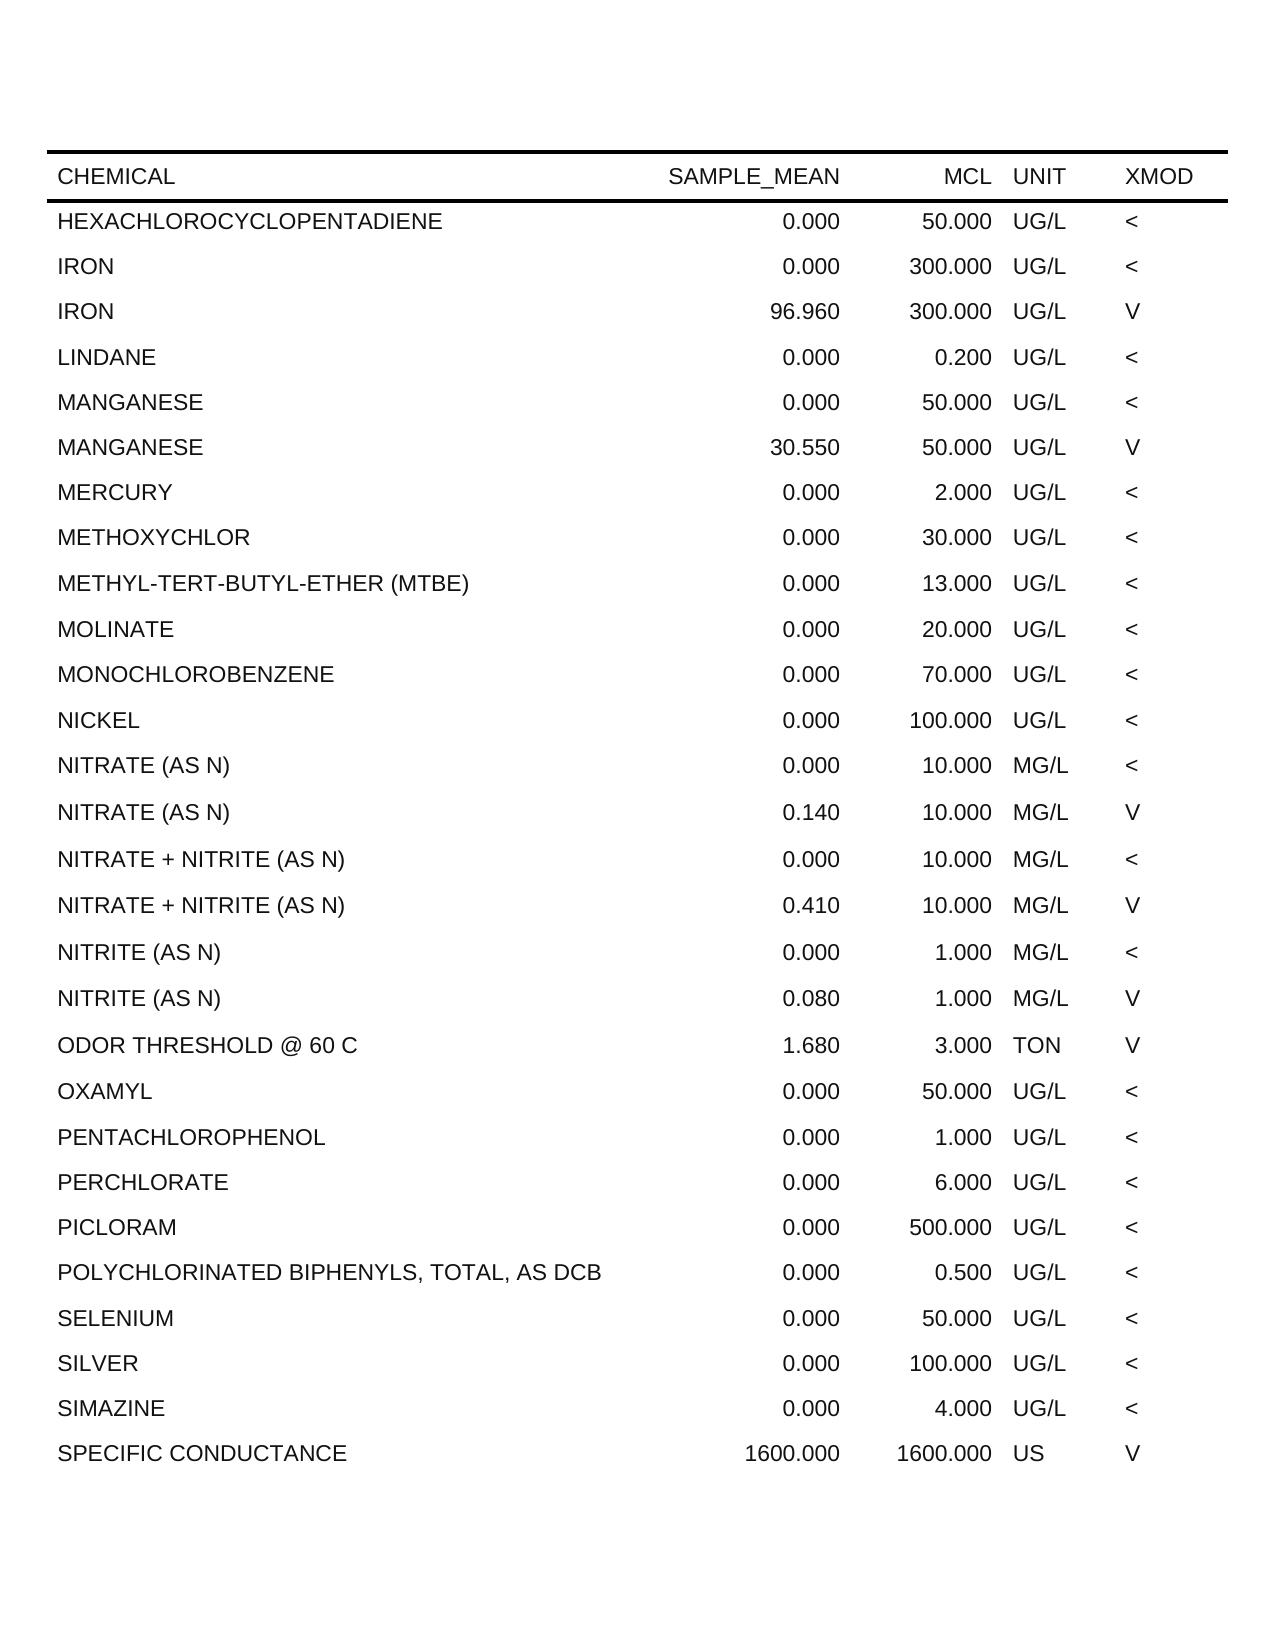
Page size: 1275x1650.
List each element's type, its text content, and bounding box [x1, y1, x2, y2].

table_cell HEXACHLOROCYCLOPENTADIENE [47, 203, 638, 244]
table_cell 1600.000 [850, 1431, 1002, 1474]
table_cell 50.000 [850, 425, 1002, 470]
table_cell UG/L [1002, 1069, 1114, 1114]
table_cell 0.000 [638, 1386, 850, 1431]
table_cell 0.000 [638, 836, 850, 882]
table_cell < [1114, 244, 1228, 289]
table_cell < [1114, 470, 1228, 515]
table_cell 0.000 [638, 1341, 850, 1386]
table_cell UG/L [1002, 203, 1114, 244]
table_cell 50.000 [850, 379, 1002, 424]
table_cell < [1114, 1386, 1228, 1431]
table_cell 50.000 [850, 203, 1002, 244]
table_cell UG/L [1002, 1341, 1114, 1386]
table_cell MG/L [1002, 882, 1114, 929]
table_header UNIT [1002, 154, 1114, 198]
table_cell MERCURY [47, 470, 638, 515]
table_cell 300.000 [850, 289, 1002, 334]
table_cell 0.000 [638, 1159, 850, 1204]
table_cell 500.000 [850, 1205, 1002, 1250]
table_cell UG/L [1002, 334, 1114, 379]
table_cell NICKEL [47, 697, 638, 742]
table_cell UG/L [1002, 515, 1114, 560]
table_cell SELENIUM [47, 1296, 638, 1341]
table_cell 0.000 [638, 607, 850, 652]
table_cell 100.000 [850, 1341, 1002, 1386]
table_cell NITRATE + NITRITE (AS N) [47, 882, 638, 929]
table_cell UG/L [1002, 425, 1114, 470]
table_cell 0.000 [638, 334, 850, 379]
table_cell 0.000 [638, 560, 850, 607]
table_cell 6.000 [850, 1159, 1002, 1204]
table_cell ODOR THRESHOLD @ 60 C [47, 1022, 638, 1069]
table_cell 0.000 [638, 470, 850, 515]
table_cell PERCHLORATE [47, 1159, 638, 1204]
table_header MCL [850, 154, 1002, 198]
table_cell UG/L [1002, 289, 1114, 334]
table_cell 100.000 [850, 697, 1002, 742]
table_cell < [1114, 697, 1228, 742]
table_cell 0.000 [638, 1114, 850, 1159]
table_cell UG/L [1002, 1205, 1114, 1250]
table_cell 13.000 [850, 560, 1002, 607]
table_cell MG/L [1002, 975, 1114, 1022]
table_cell < [1114, 1205, 1228, 1250]
table_cell < [1114, 379, 1228, 424]
table_cell < [1114, 1341, 1228, 1386]
table_cell V [1114, 1431, 1228, 1474]
table_cell 0.410 [638, 882, 850, 929]
table_cell UG/L [1002, 1114, 1114, 1159]
table_cell SPECIFIC CONDUCTANCE [47, 1431, 638, 1474]
table_cell 300.000 [850, 244, 1002, 289]
table_cell 0.080 [638, 975, 850, 1022]
table_cell PENTACHLOROPHENOL [47, 1114, 638, 1159]
table_cell UG/L [1002, 1250, 1114, 1296]
table_cell V [1114, 789, 1228, 836]
table_cell METHOXYCHLOR [47, 515, 638, 560]
table_cell SILVER [47, 1341, 638, 1386]
table_cell UG/L [1002, 379, 1114, 424]
table_cell OXAMYL [47, 1069, 638, 1114]
table_cell < [1114, 1296, 1228, 1341]
table_cell MG/L [1002, 836, 1114, 882]
table_cell 50.000 [850, 1069, 1002, 1114]
table_cell POLYCHLORINATED BIPHENYLS, TOTAL, AS DCB [47, 1250, 638, 1296]
table_cell TON [1002, 1022, 1114, 1069]
table_cell 0.000 [638, 515, 850, 560]
table_cell < [1114, 929, 1228, 975]
table_cell 1.680 [638, 1022, 850, 1069]
table_cell < [1114, 1069, 1228, 1114]
table_cell < [1114, 334, 1228, 379]
table_cell UG/L [1002, 652, 1114, 697]
table_cell 10.000 [850, 836, 1002, 882]
table_cell 3.000 [850, 1022, 1002, 1069]
table_cell < [1114, 560, 1228, 607]
table_cell 4.000 [850, 1386, 1002, 1431]
table_cell IRON [47, 244, 638, 289]
table_cell < [1114, 1159, 1228, 1204]
table_cell < [1114, 1114, 1228, 1159]
table_cell V [1114, 882, 1228, 929]
table_cell 30.000 [850, 515, 1002, 560]
table_cell MANGANESE [47, 379, 638, 424]
table_cell 0.000 [638, 203, 850, 244]
table_cell 0.140 [638, 789, 850, 836]
table_cell IRON [47, 289, 638, 334]
table_cell 10.000 [850, 743, 1002, 789]
table_cell NITRATE + NITRITE (AS N) [47, 836, 638, 882]
table_cell < [1114, 836, 1228, 882]
table_cell < [1114, 652, 1228, 697]
table_cell 70.000 [850, 652, 1002, 697]
table_cell 0.500 [850, 1250, 1002, 1296]
table_cell MG/L [1002, 929, 1114, 975]
table_cell SIMAZINE [47, 1386, 638, 1431]
table_cell V [1114, 425, 1228, 470]
table_cell 50.000 [850, 1296, 1002, 1341]
table_cell < [1114, 1250, 1228, 1296]
table_cell V [1114, 1022, 1228, 1069]
table_header XMOD [1114, 154, 1228, 198]
table_cell 30.550 [638, 425, 850, 470]
table_cell MOLINATE [47, 607, 638, 652]
table_cell 0.200 [850, 334, 1002, 379]
table_cell < [1114, 743, 1228, 789]
table_cell V [1114, 975, 1228, 1022]
table_cell V [1114, 289, 1228, 334]
table_cell 0.000 [638, 1069, 850, 1114]
table_cell UG/L [1002, 244, 1114, 289]
table_header CHEMICAL [47, 154, 638, 198]
table_cell 0.000 [638, 652, 850, 697]
table_cell < [1114, 607, 1228, 652]
table_cell 2.000 [850, 470, 1002, 515]
table_cell 20.000 [850, 607, 1002, 652]
table_cell MONOCHLOROBENZENE [47, 652, 638, 697]
table_cell UG/L [1002, 1296, 1114, 1341]
table_cell NITRATE (AS N) [47, 789, 638, 836]
table_cell 1.000 [850, 975, 1002, 1022]
table_cell MANGANESE [47, 425, 638, 470]
table_cell PICLORAM [47, 1205, 638, 1250]
table_cell 0.000 [638, 1205, 850, 1250]
table_cell 0.000 [638, 743, 850, 789]
table_cell 0.000 [638, 1250, 850, 1296]
table_cell 96.960 [638, 289, 850, 334]
table_cell 10.000 [850, 789, 1002, 836]
table_cell UG/L [1002, 470, 1114, 515]
table_cell 0.000 [638, 929, 850, 975]
table_cell 1.000 [850, 929, 1002, 975]
table_cell 1600.000 [638, 1431, 850, 1474]
table_header SAMPLE_MEAN [638, 154, 850, 198]
table_cell UG/L [1002, 697, 1114, 742]
table_cell 10.000 [850, 882, 1002, 929]
table_cell UG/L [1002, 560, 1114, 607]
table_cell < [1114, 203, 1228, 244]
table_cell MG/L [1002, 789, 1114, 836]
table_cell < [1114, 515, 1228, 560]
table_cell NITRITE (AS N) [47, 975, 638, 1022]
table_cell 0.000 [638, 379, 850, 424]
table_cell 0.000 [638, 1296, 850, 1341]
table_cell MG/L [1002, 743, 1114, 789]
table_cell UG/L [1002, 1386, 1114, 1431]
table_cell LINDANE [47, 334, 638, 379]
table_cell 0.000 [638, 697, 850, 742]
table_cell NITRITE (AS N) [47, 929, 638, 975]
table_cell UG/L [1002, 1159, 1114, 1204]
table_cell UG/L [1002, 607, 1114, 652]
table_cell 1.000 [850, 1114, 1002, 1159]
table_cell NITRATE (AS N) [47, 743, 638, 789]
table_cell 0.000 [638, 244, 850, 289]
table_cell US [1002, 1431, 1114, 1474]
table_cell METHYL-TERT-BUTYL-ETHER (MTBE) [47, 560, 638, 607]
